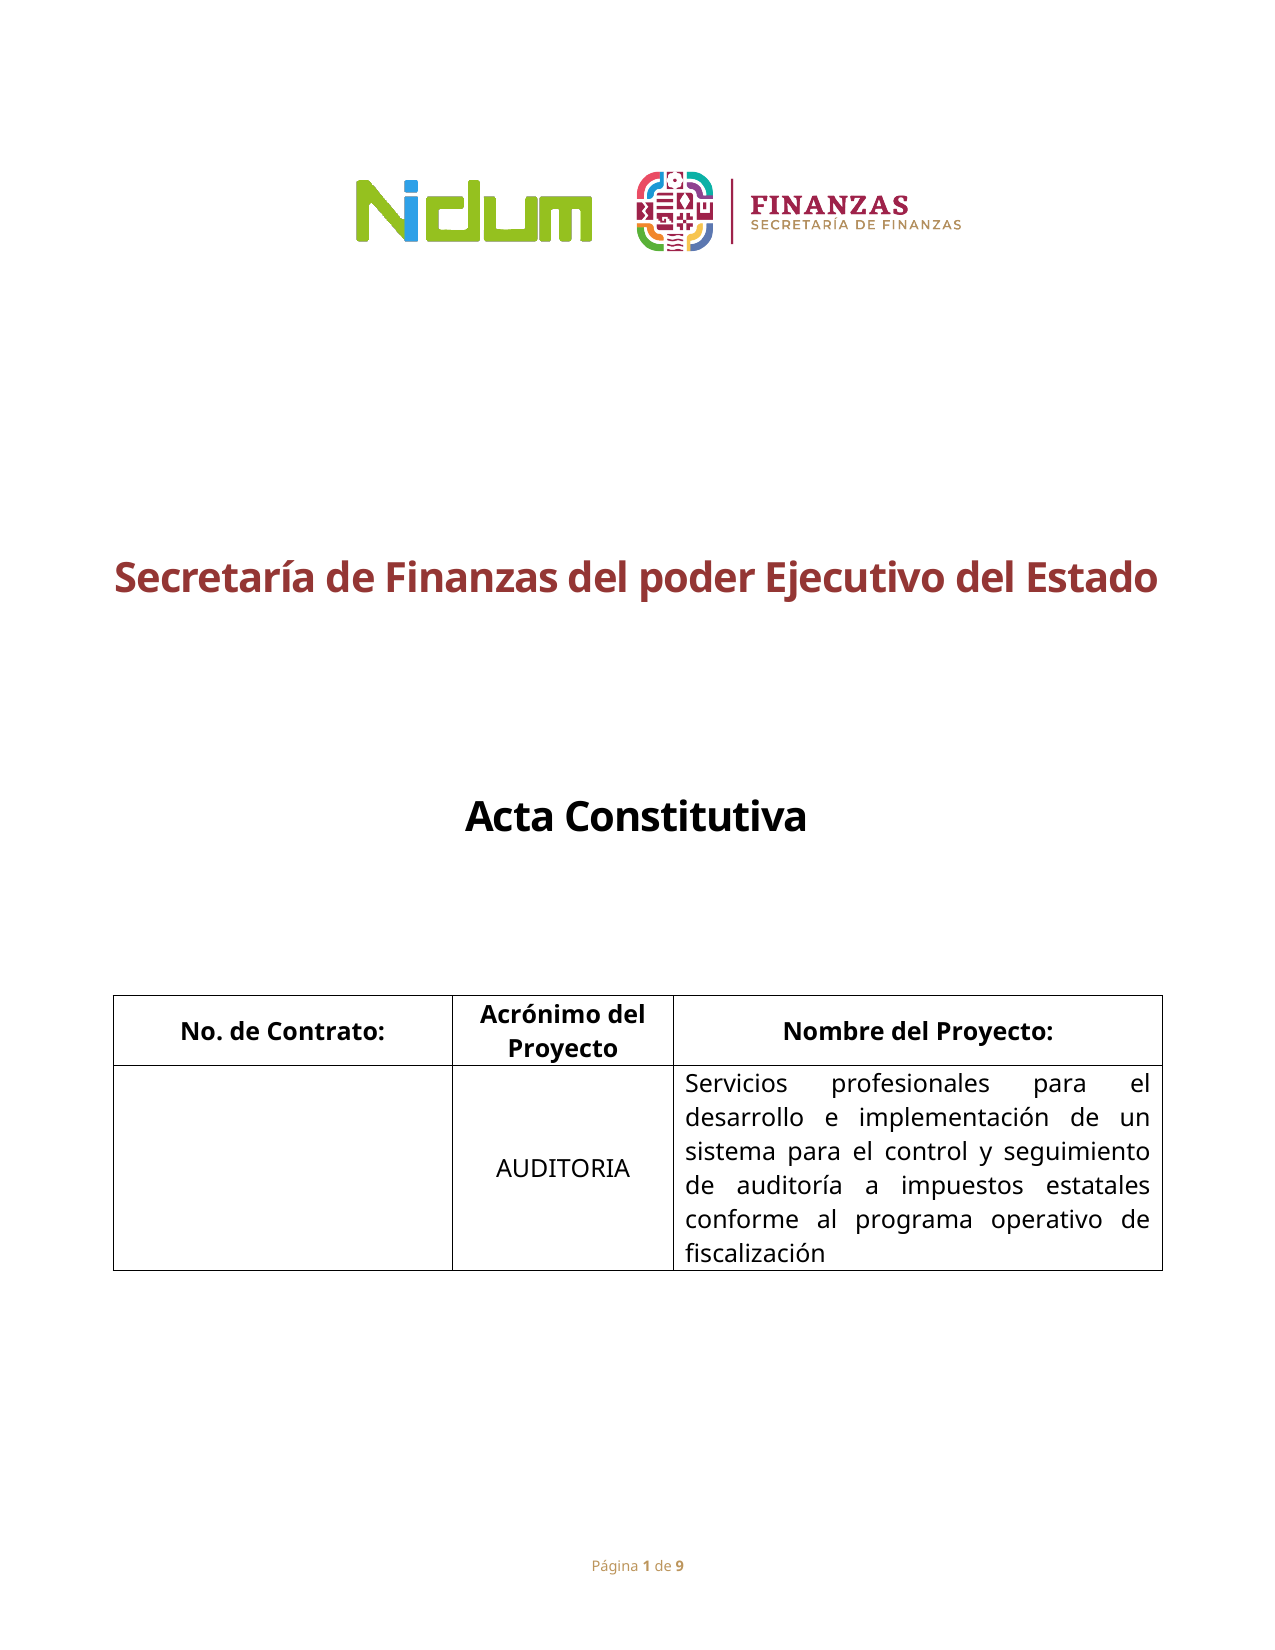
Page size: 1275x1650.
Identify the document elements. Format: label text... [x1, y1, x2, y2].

picture [629, 163, 983, 259]
table_header No. de Contrato: [114, 996, 452, 1064]
picture [344, 175, 604, 243]
title Secretaría de Finanzas del poder Ejecutivo del Estado [112, 547, 1162, 604]
table_cell Servicios profesionales para el desarrollo e implementación de un sistema para el control y seguimiento de auditoría a impuestos estatales conforme al programa operativo de fiscalización [674, 1066, 1162, 1270]
table_cell [114, 1066, 452, 1270]
table_header Acrónimo del Proyecto [453, 996, 673, 1064]
table_header Nombre del Proyecto: [674, 996, 1162, 1064]
title Acta Constitutiva [112, 787, 1162, 844]
table_cell AUDITORIA [453, 1066, 673, 1270]
